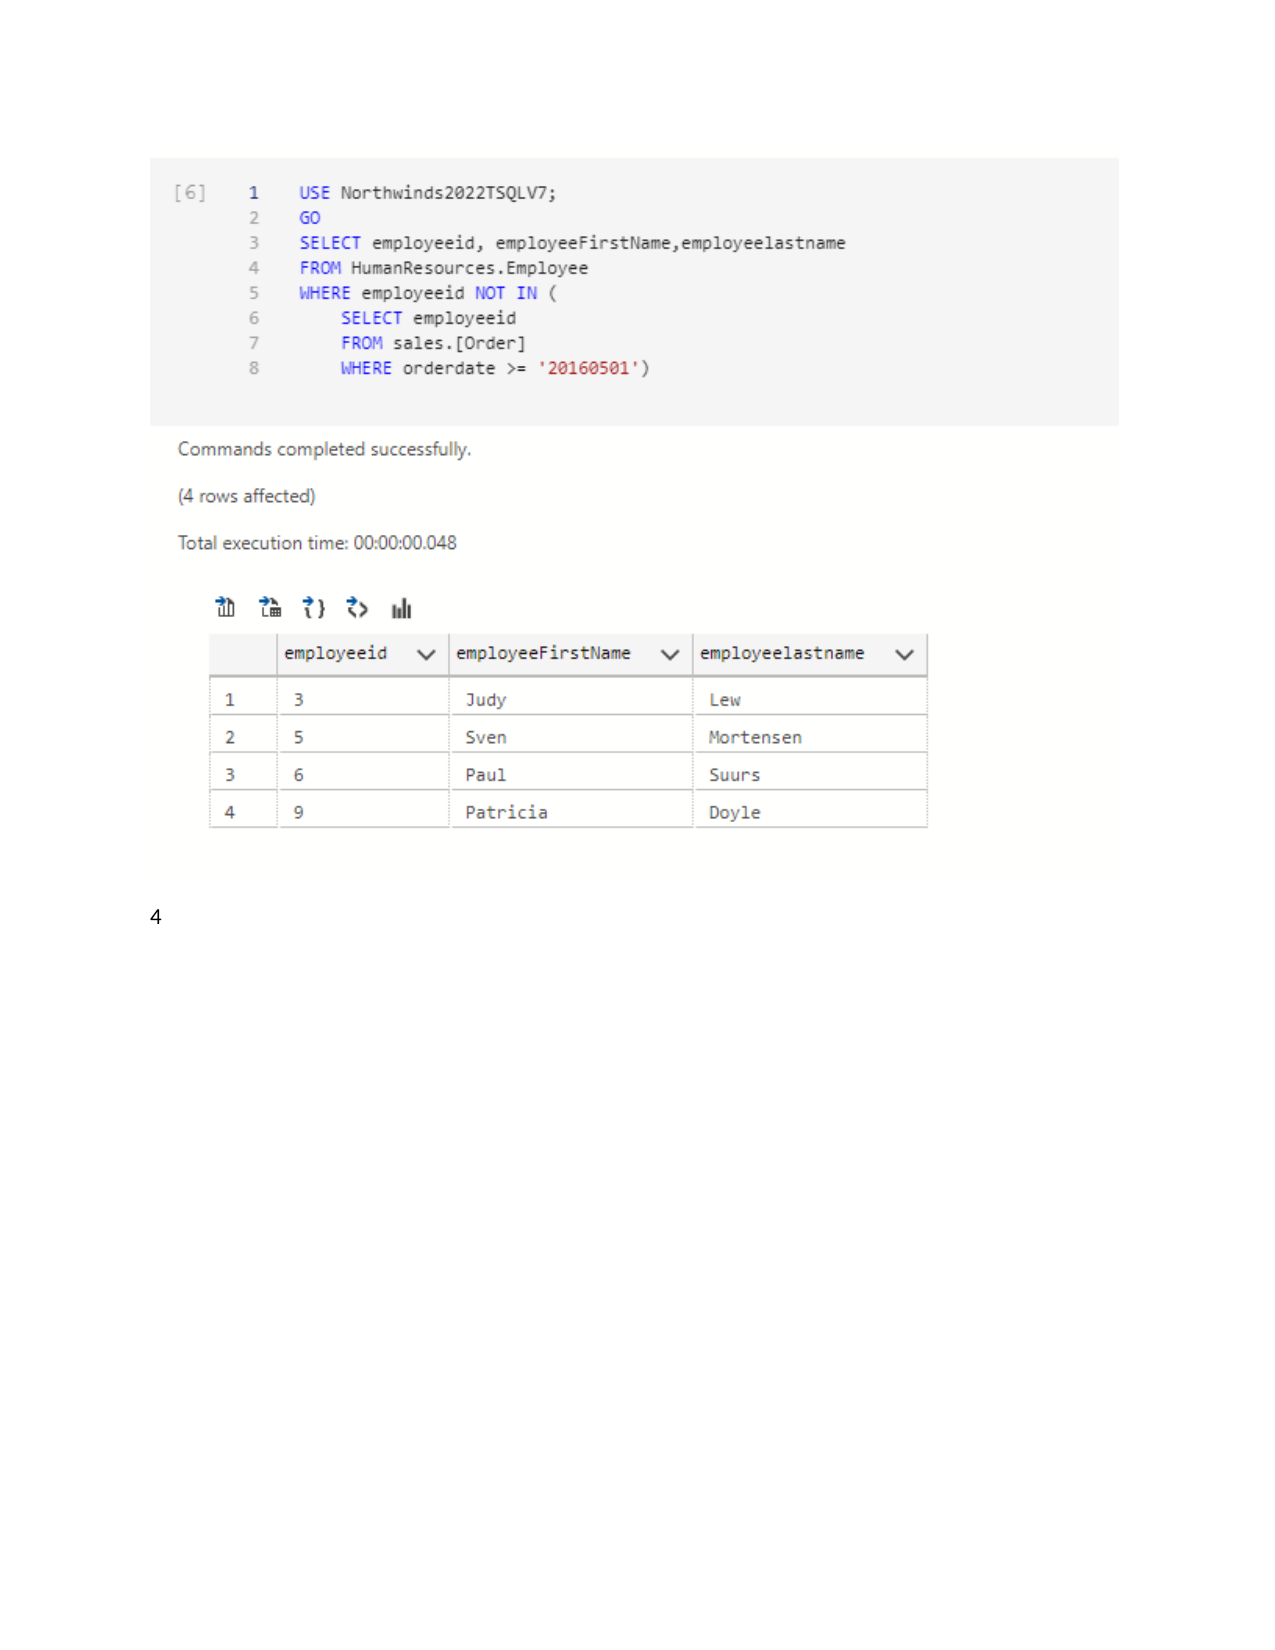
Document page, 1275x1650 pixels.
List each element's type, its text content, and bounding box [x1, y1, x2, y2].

text 4 [150, 902, 1125, 930]
picture [150, 150, 1119, 883]
